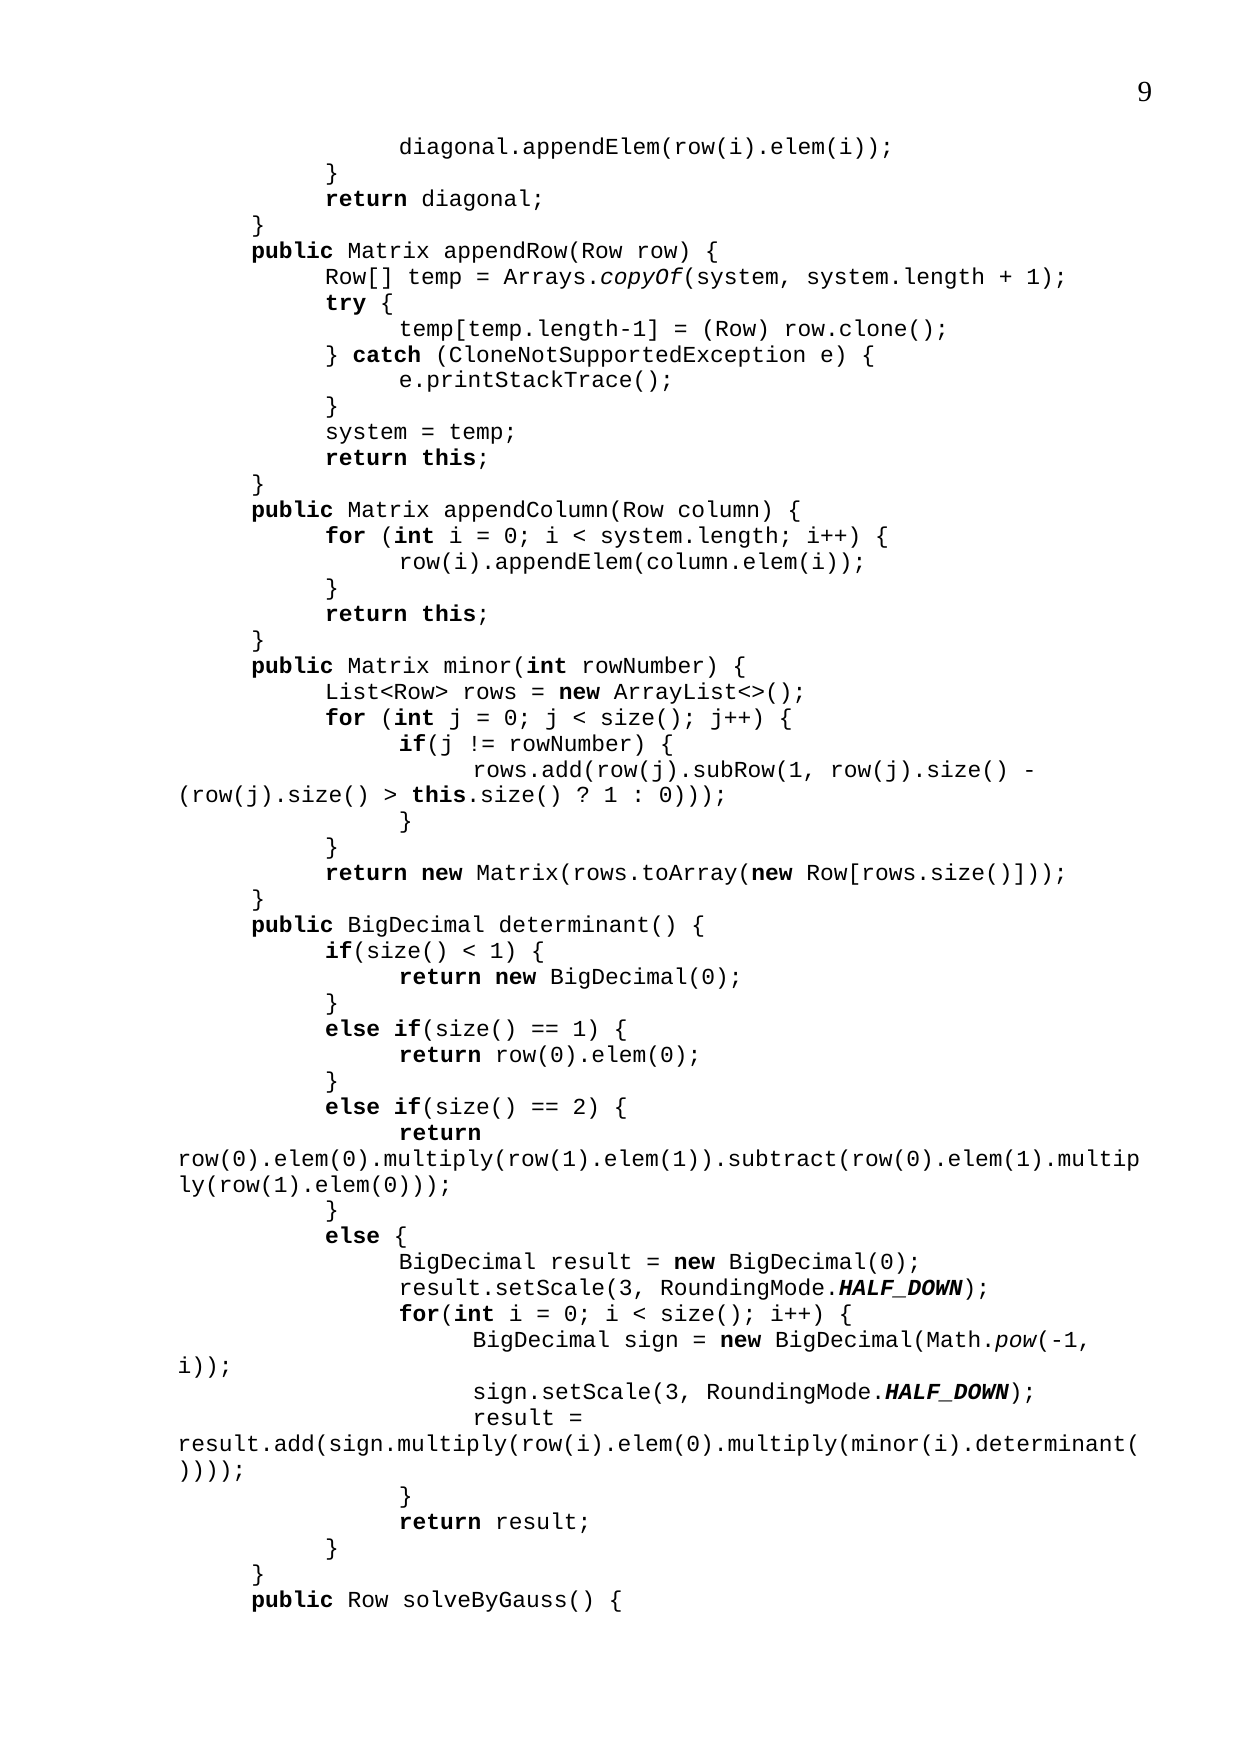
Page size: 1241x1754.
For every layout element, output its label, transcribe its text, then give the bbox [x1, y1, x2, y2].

text row(i).appendElem(column.elem(i)); [177, 550, 1152, 576]
text else if(size() == 1) { [177, 1017, 1152, 1043]
text } [177, 628, 1152, 654]
text result = result.add(sign.multiply(row(i).elem(0).multiply(minor(i).determinant()))); [177, 1406, 1152, 1484]
text } [177, 810, 1152, 836]
text BigDecimal sign = new BigDecimal(Math.pow(-1, i)); [177, 1328, 1152, 1380]
text public Matrix appendColumn(Row column) { [177, 498, 1152, 524]
text result.setScale(3, RoundingMode.HALF_DOWN); [177, 1277, 1152, 1303]
text } [177, 576, 1152, 602]
text sign.setScale(3, RoundingMode.HALF_DOWN); [177, 1380, 1152, 1406]
text temp[temp.length-1] = (Row) row.clone(); [177, 317, 1152, 343]
text if(size() < 1) { [177, 939, 1152, 965]
text if(j != rowNumber) { [177, 732, 1152, 758]
text } [177, 473, 1152, 498]
text Row[] temp = Arrays.copyOf(system, system.length + 1); [177, 265, 1152, 291]
text } [177, 836, 1152, 862]
text } [177, 1069, 1152, 1095]
text return row(0).elem(0).multiply(row(1).elem(1)).subtract(row(0).elem(1).multiply(row(1).elem(0))); [177, 1121, 1152, 1199]
text for(int i = 0; i < size(); i++) { [177, 1303, 1152, 1328]
text public BigDecimal determinant() { [177, 913, 1152, 939]
text List<Row> rows = new ArrayList<>(); [177, 680, 1152, 706]
text return diagonal; [177, 187, 1152, 213]
text else if(size() == 2) { [177, 1095, 1152, 1121]
text } [177, 1199, 1152, 1225]
text BigDecimal result = new BigDecimal(0); [177, 1251, 1152, 1277]
text } [177, 395, 1152, 421]
text return new Matrix(rows.toArray(new Row[rows.size()])); [177, 862, 1152, 888]
text return row(0).elem(0); [177, 1043, 1152, 1069]
text try { [177, 291, 1152, 317]
text public Row solveByGauss() { [177, 1588, 1152, 1614]
text diagonal.appendElem(row(i).elem(i)); [177, 135, 1152, 161]
text } [177, 1562, 1152, 1588]
text } catch (CloneNotSupportedException e) { [177, 343, 1152, 369]
text return result; [177, 1510, 1152, 1536]
text for (int i = 0; i < system.length; i++) { [177, 524, 1152, 550]
text rows.add(row(j).subRow(1, row(j).size() - (row(j).size() > this.size() ? 1 : 0))); [177, 758, 1152, 810]
text for (int j = 0; j < size(); j++) { [177, 706, 1152, 732]
text e.printStackTrace(); [177, 369, 1152, 395]
text } [177, 991, 1152, 1017]
text } [177, 1536, 1152, 1562]
text return this; [177, 447, 1152, 473]
text } [177, 213, 1152, 239]
text return this; [177, 602, 1152, 628]
text system = temp; [177, 421, 1152, 447]
text } [177, 1484, 1152, 1510]
text public Matrix minor(int rowNumber) { [177, 654, 1152, 680]
text } [177, 888, 1152, 913]
text return new BigDecimal(0); [177, 965, 1152, 991]
text else { [177, 1225, 1152, 1251]
text } [177, 161, 1152, 187]
text public Matrix appendRow(Row row) { [177, 239, 1152, 265]
